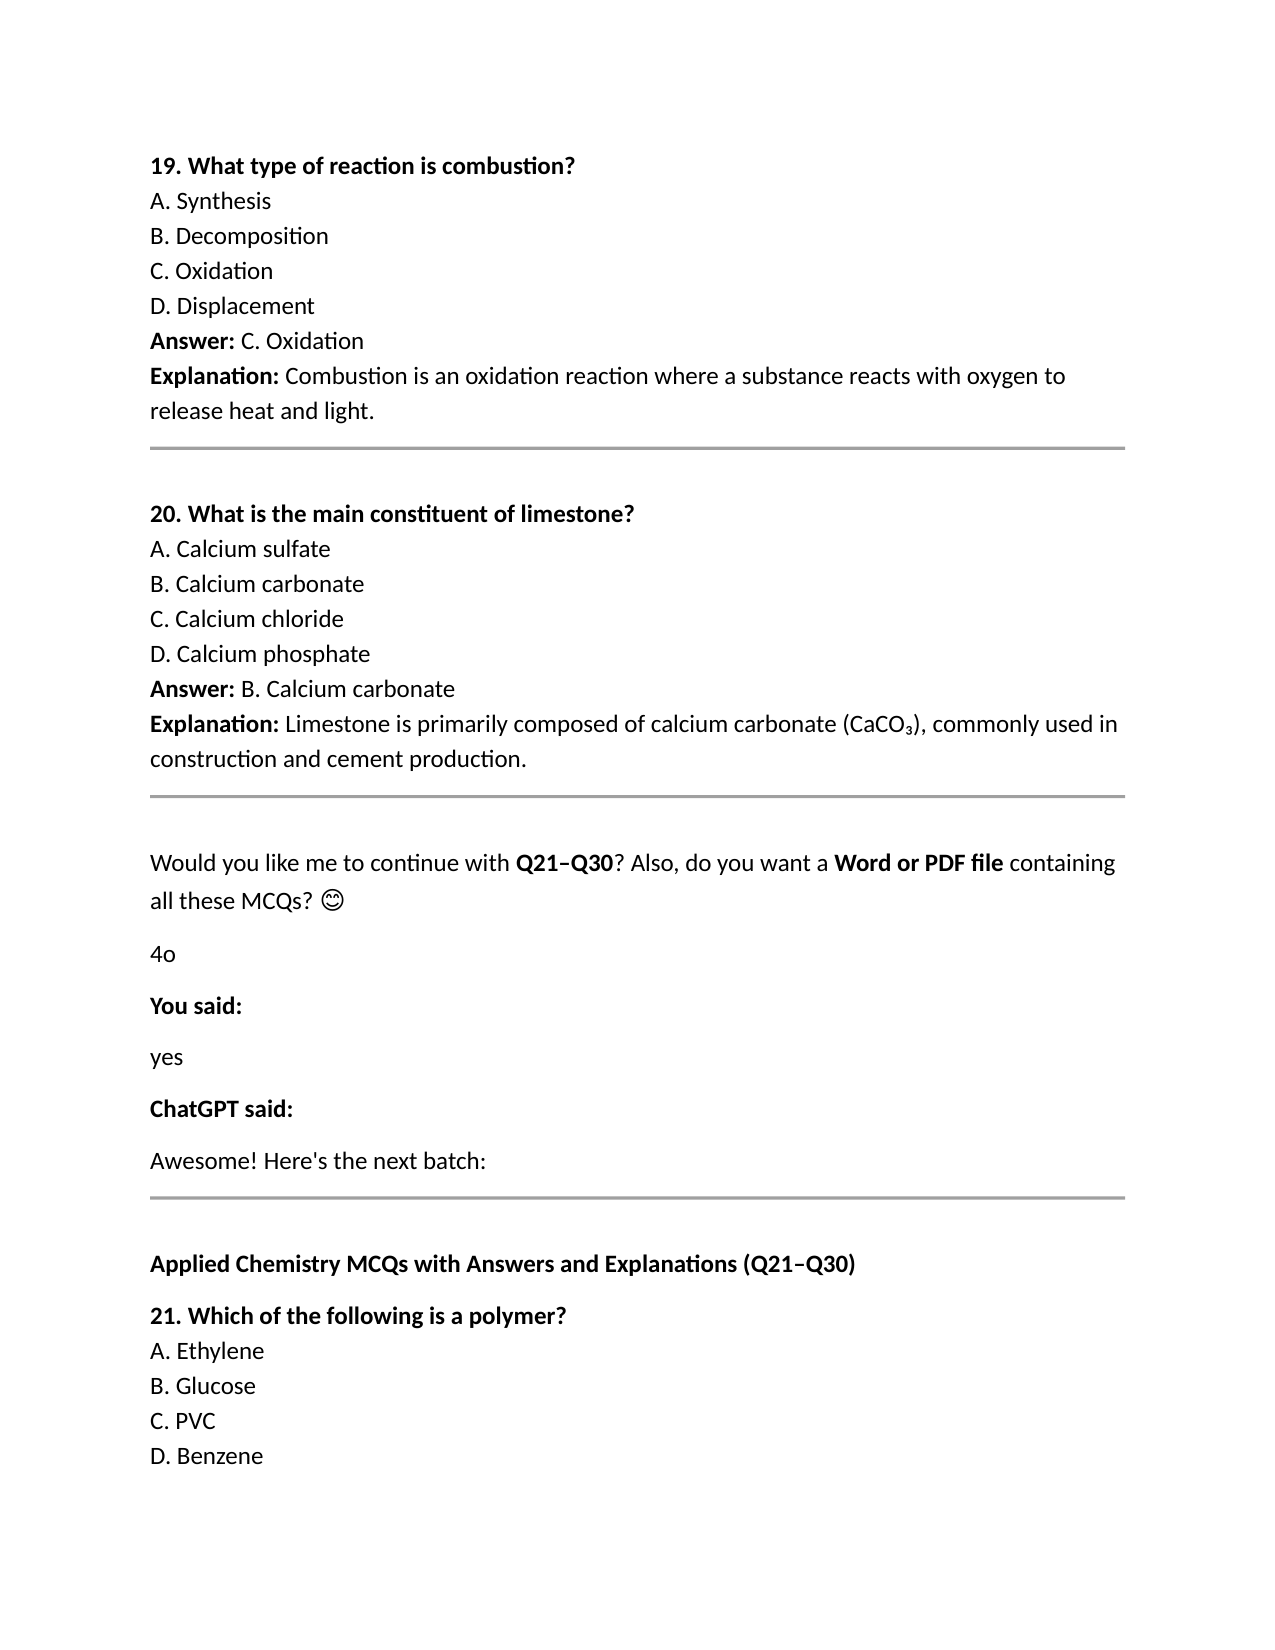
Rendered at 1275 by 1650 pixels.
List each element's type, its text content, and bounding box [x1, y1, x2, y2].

text 4o [150, 938, 1125, 969]
text 19. What type of reaction is combustion? A. Synthesis B. Decomposition C. Oxidation D. Displacement Answer: C. Oxidation Explanation: Combustion is an oxidation reaction where a substance reacts with oxygen to release heat and light. [150, 150, 1125, 426]
text 20. What is the main constituent of limestone? A. Calcium sulfate B. Calcium carbonate C. Calcium chloride D. Calcium phosphate Answer: B. Calcium carbonate Explanation: Limestone is primarily composed of calcium carbonate (CaCO₃), commonly used in construction and cement production. [150, 498, 1125, 774]
text ChatGPT said: [150, 1093, 1125, 1124]
text Would you like me to continue with Q21–Q30? Also, do you want a Word or PDF file containing all these MCQs? 😊 [150, 847, 1125, 916]
text Awesome! Here's the next batch: [150, 1145, 1125, 1175]
text You said: [150, 990, 1125, 1020]
text Applied Chemistry MCQs with Answers and Explanations (Q21–Q30) [150, 1248, 1125, 1279]
text yes [150, 1041, 1125, 1072]
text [150, 1300, 1125, 1470]
